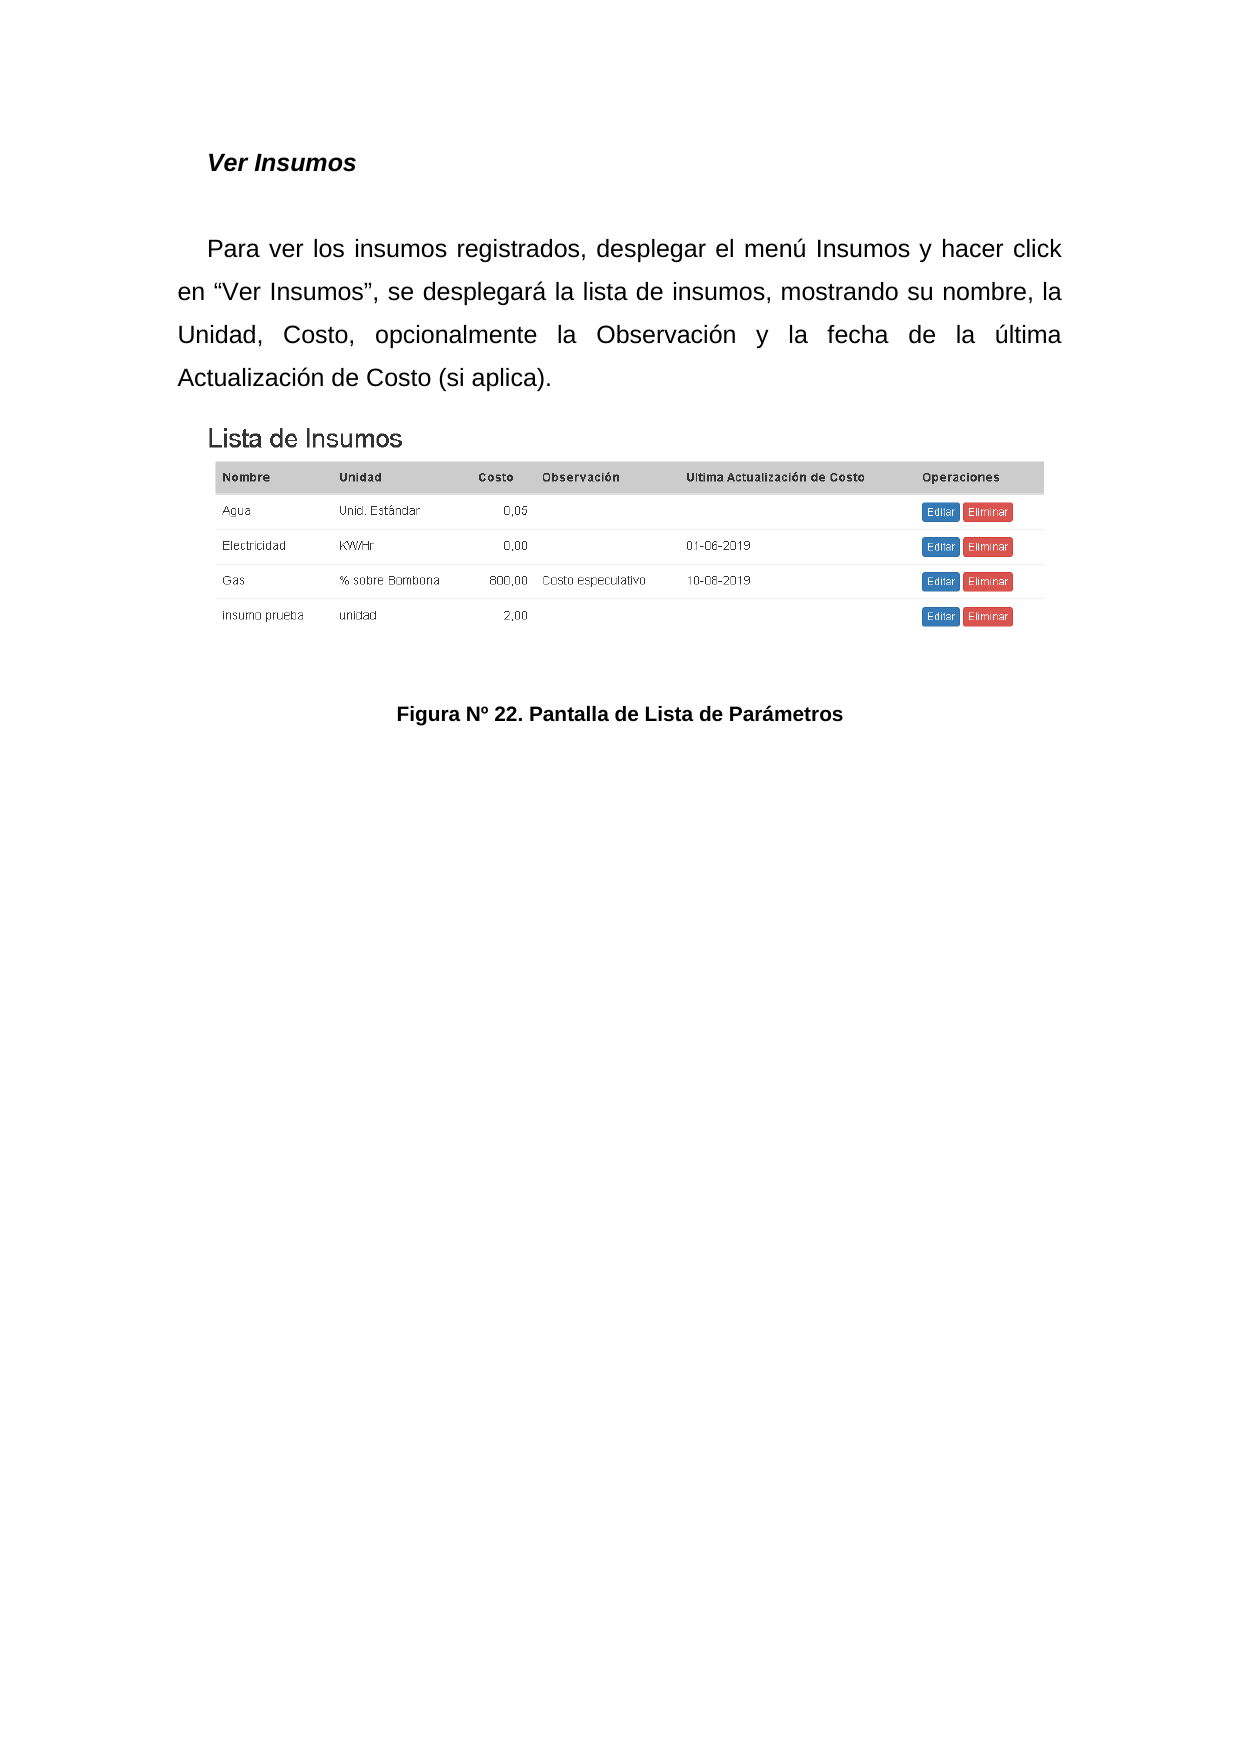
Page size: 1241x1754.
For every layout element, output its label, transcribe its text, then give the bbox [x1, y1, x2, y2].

text Figura Nº 22. Pantalla de Lista de Parámetros [177, 702, 1063, 726]
text Ver Insumos [177, 148, 1063, 176]
text Para ver los insumos registrados, desplegar el menú Insumos y hacer click en “Ver Insumos”, se desplegará la lista de insumos, mostrando su nombre, la Unidad, Costo, opcionalmente la Observación y la fecha de la última Actualización de Costo (si aplica). [177, 234, 1063, 392]
picture [189, 406, 1051, 688]
